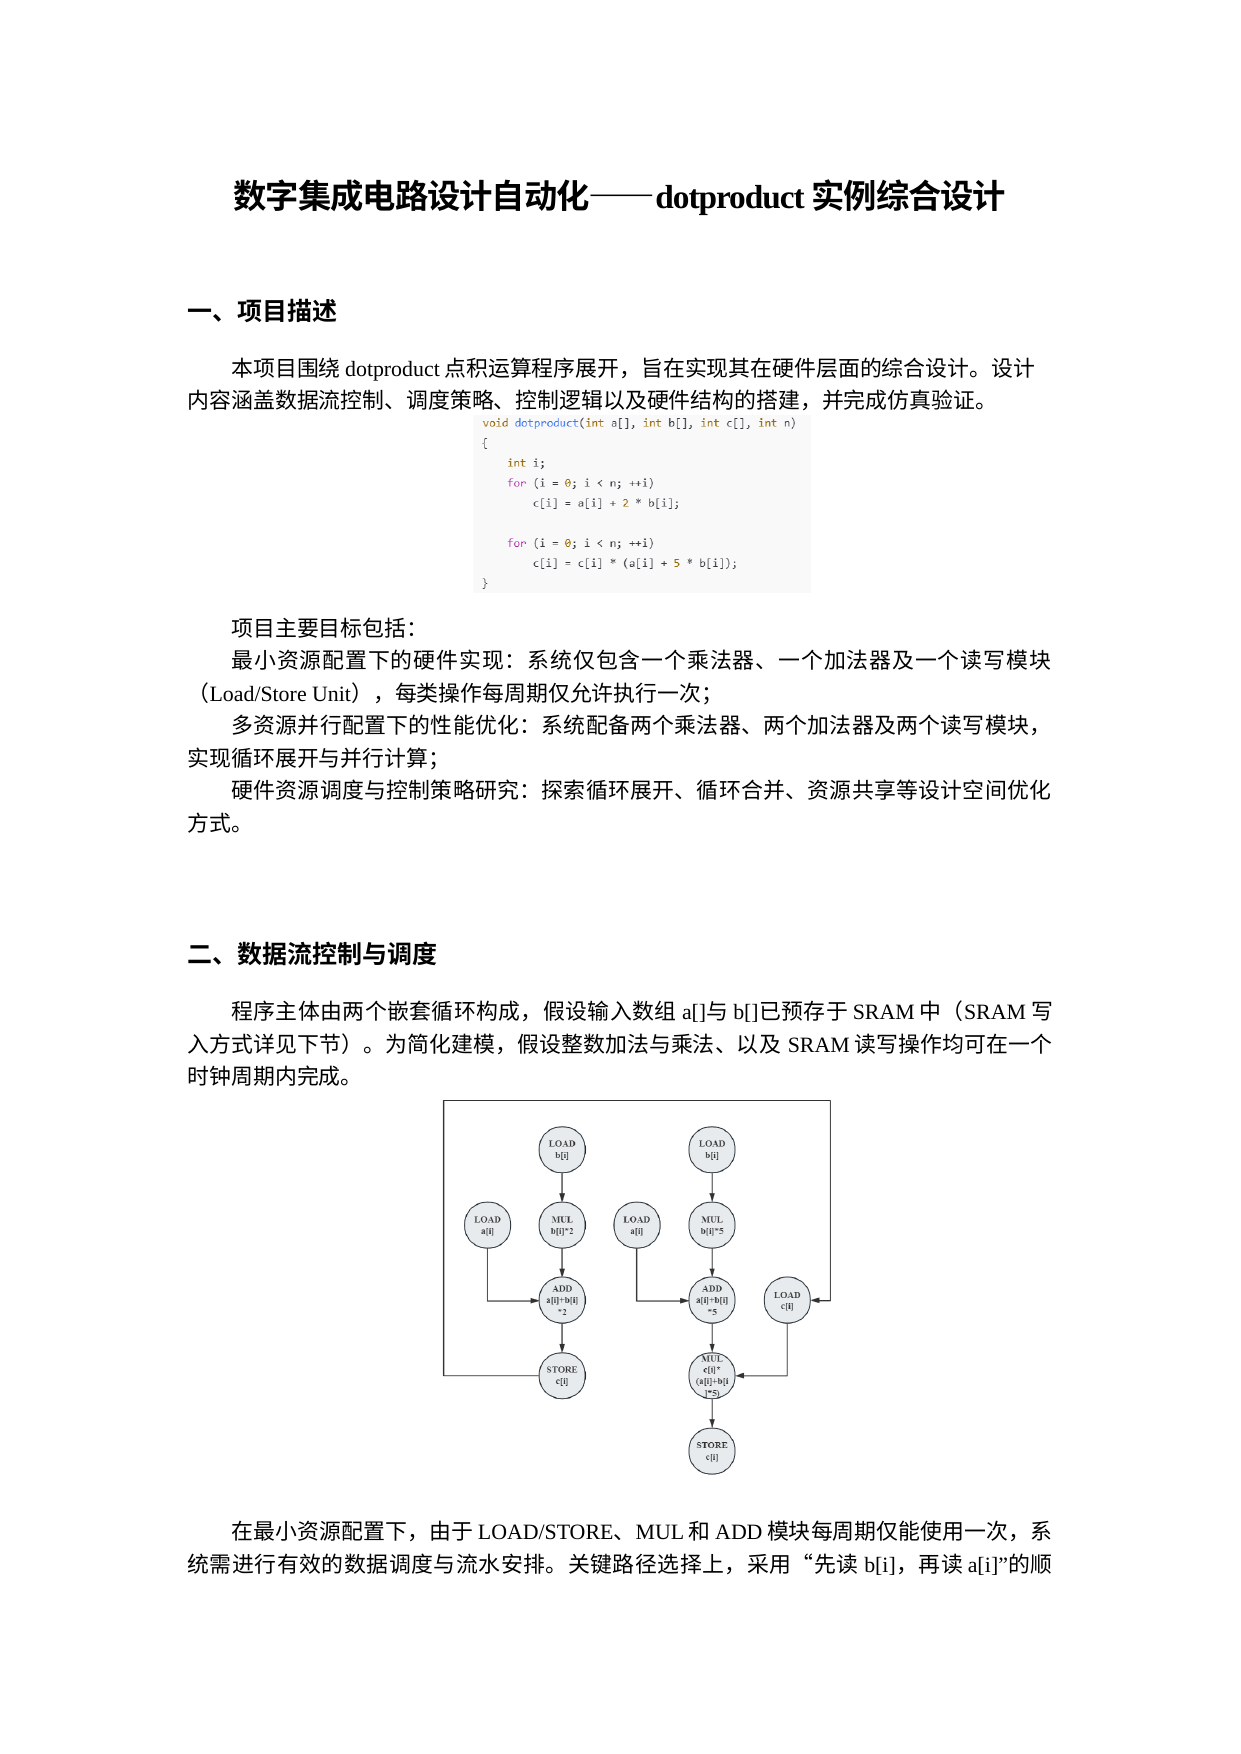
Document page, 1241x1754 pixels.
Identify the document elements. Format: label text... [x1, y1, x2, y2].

title 数字集成电路设计自动化——dotproduct实例综合设计 [187, 162, 1053, 227]
text 多资源并行配置下的性能优化：系统配备两个乘法器、两个加法器及两个读写模块，实现循环展开与并行计算； [187, 708, 1053, 773]
text 程序主体由两个嵌套循环构成，假设输入数组a[]与b[]已预存于SRAM中（SRAM写入方式详见下节）。为简化建模，假设整数加法与乘法、以及SRAM读写操作均可在一个时钟周期内完成。 [187, 994, 1053, 1091]
subtitle 一、项目描述 [187, 277, 1053, 342]
text 本项目围绕dotproduct点积运算程序展开，旨在实现其在硬件层面的综合设计。设计内容涵盖数据流控制、调度策略、控制逻辑以及硬件结构的搭建，并完成仿真验证。 [187, 350, 1053, 415]
picture [393, 1091, 891, 1482]
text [187, 1514, 1053, 1579]
picture [473, 415, 811, 593]
text 最小资源配置下的硬件实现：系统仅包含一个乘法器、一个加法器及一个读写模块（Load/Store Unit），每类操作每周期仅允许执行一次； [187, 643, 1053, 708]
text 硬件资源调度与控制策略研究：探索循环展开、循环合并、资源共享等设计空间优化方式。 [187, 773, 1053, 838]
subtitle 二、数据流控制与调度 [187, 920, 1053, 985]
text 项目主要目标包括： [187, 610, 1053, 643]
